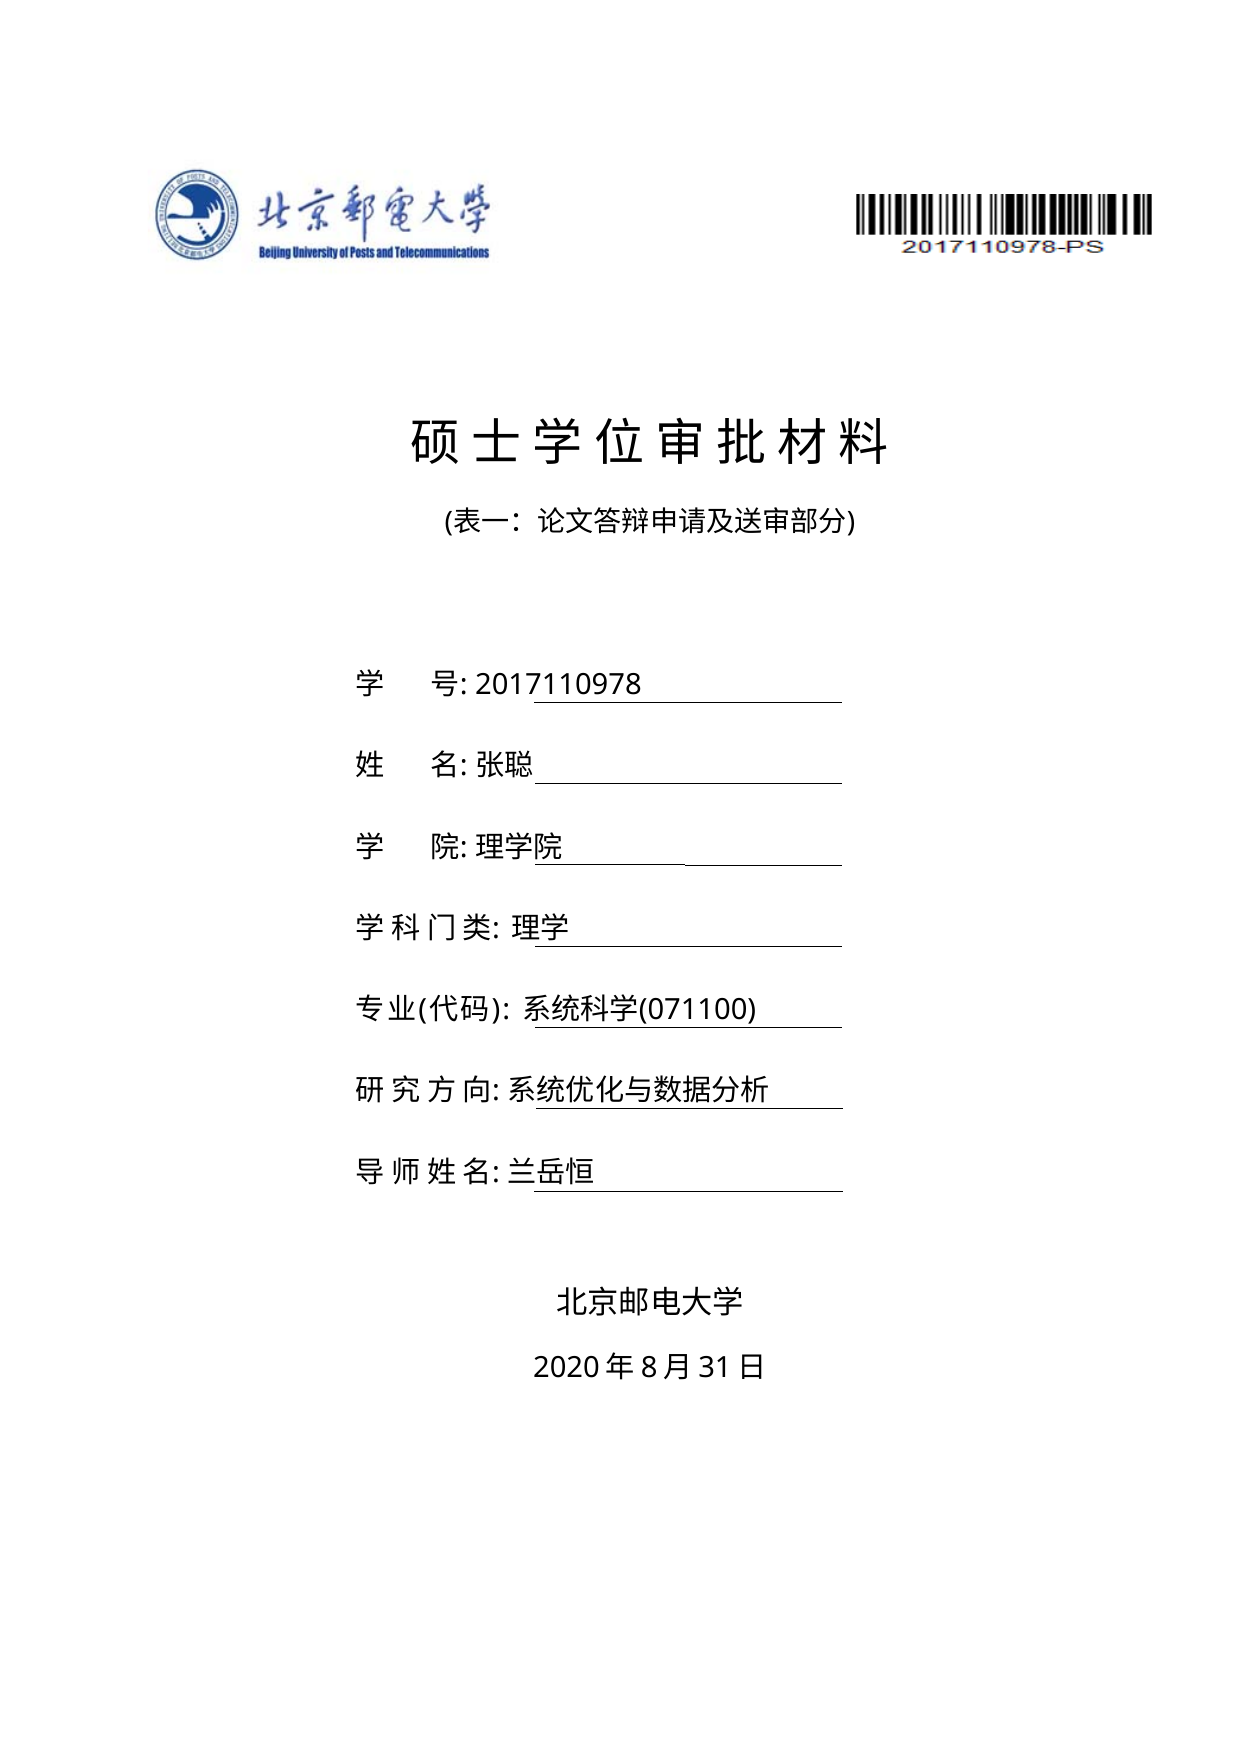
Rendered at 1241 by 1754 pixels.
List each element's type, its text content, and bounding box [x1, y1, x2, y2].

table_header [136, 130, 649, 324]
text 2020年8月31日 [148, 1332, 1152, 1397]
text 硕 士 学 位 审 批 材 料 [148, 389, 1152, 487]
text 姓 名: 张聪 [356, 731, 1152, 796]
text 研 究 方 向: 系统优化与数据分析 [356, 1056, 1152, 1121]
text 专业(代码): 系统科学(071100) [356, 974, 1152, 1039]
text 学 院: 理学院 [356, 812, 1152, 877]
text 北京邮电大学 [148, 1267, 1152, 1332]
text 学 号: 2017110978 [356, 649, 1152, 714]
table_header [650, 130, 1163, 324]
text (表一：论文答辩申请及送审部分) [148, 487, 1152, 552]
text 学 科 门 类: 理学 [356, 893, 1152, 958]
text 导 师 姓 名: 兰岳恒 [356, 1137, 1152, 1202]
